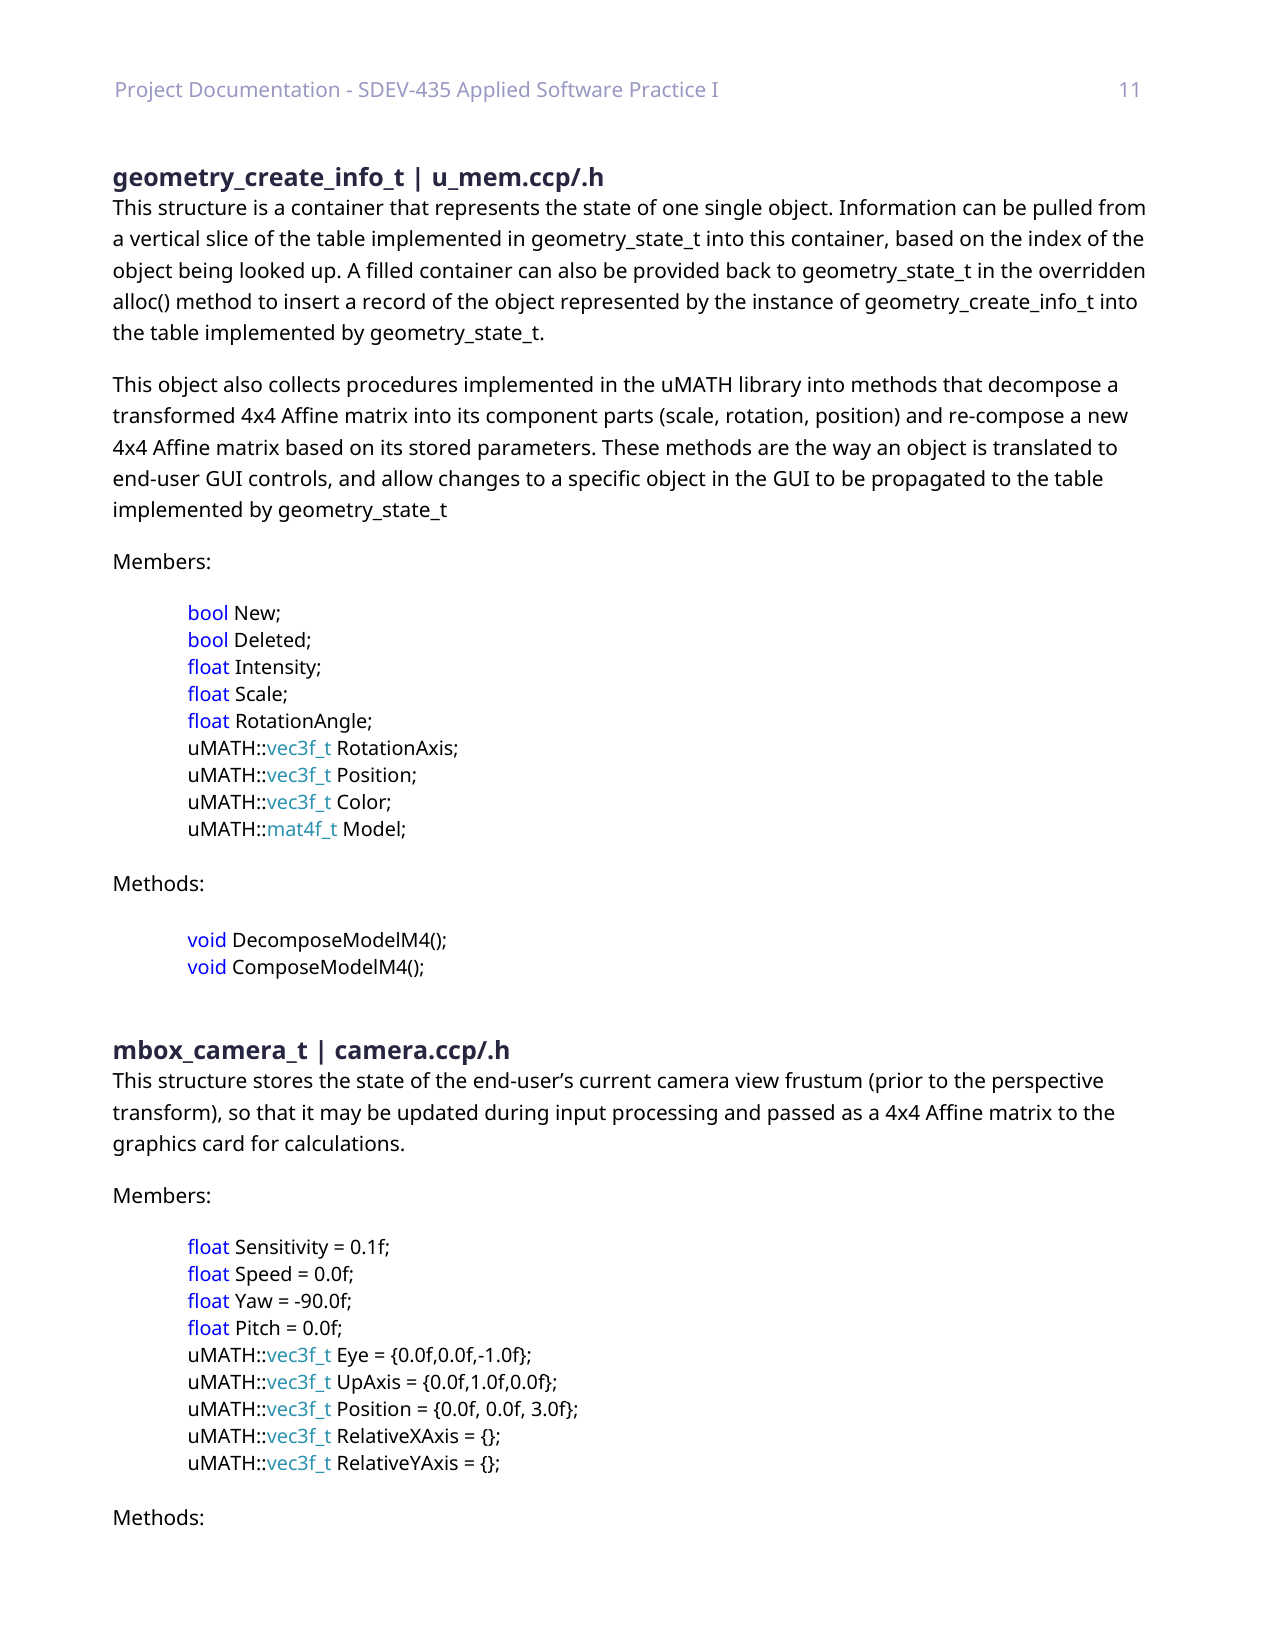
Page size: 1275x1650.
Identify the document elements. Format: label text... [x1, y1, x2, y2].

subtitle mbox_camera_t | camera.ccp/.h [112, 1032, 1162, 1066]
subtitle geometry_create_info_t | u_mem.ccp/.h [112, 159, 1162, 193]
